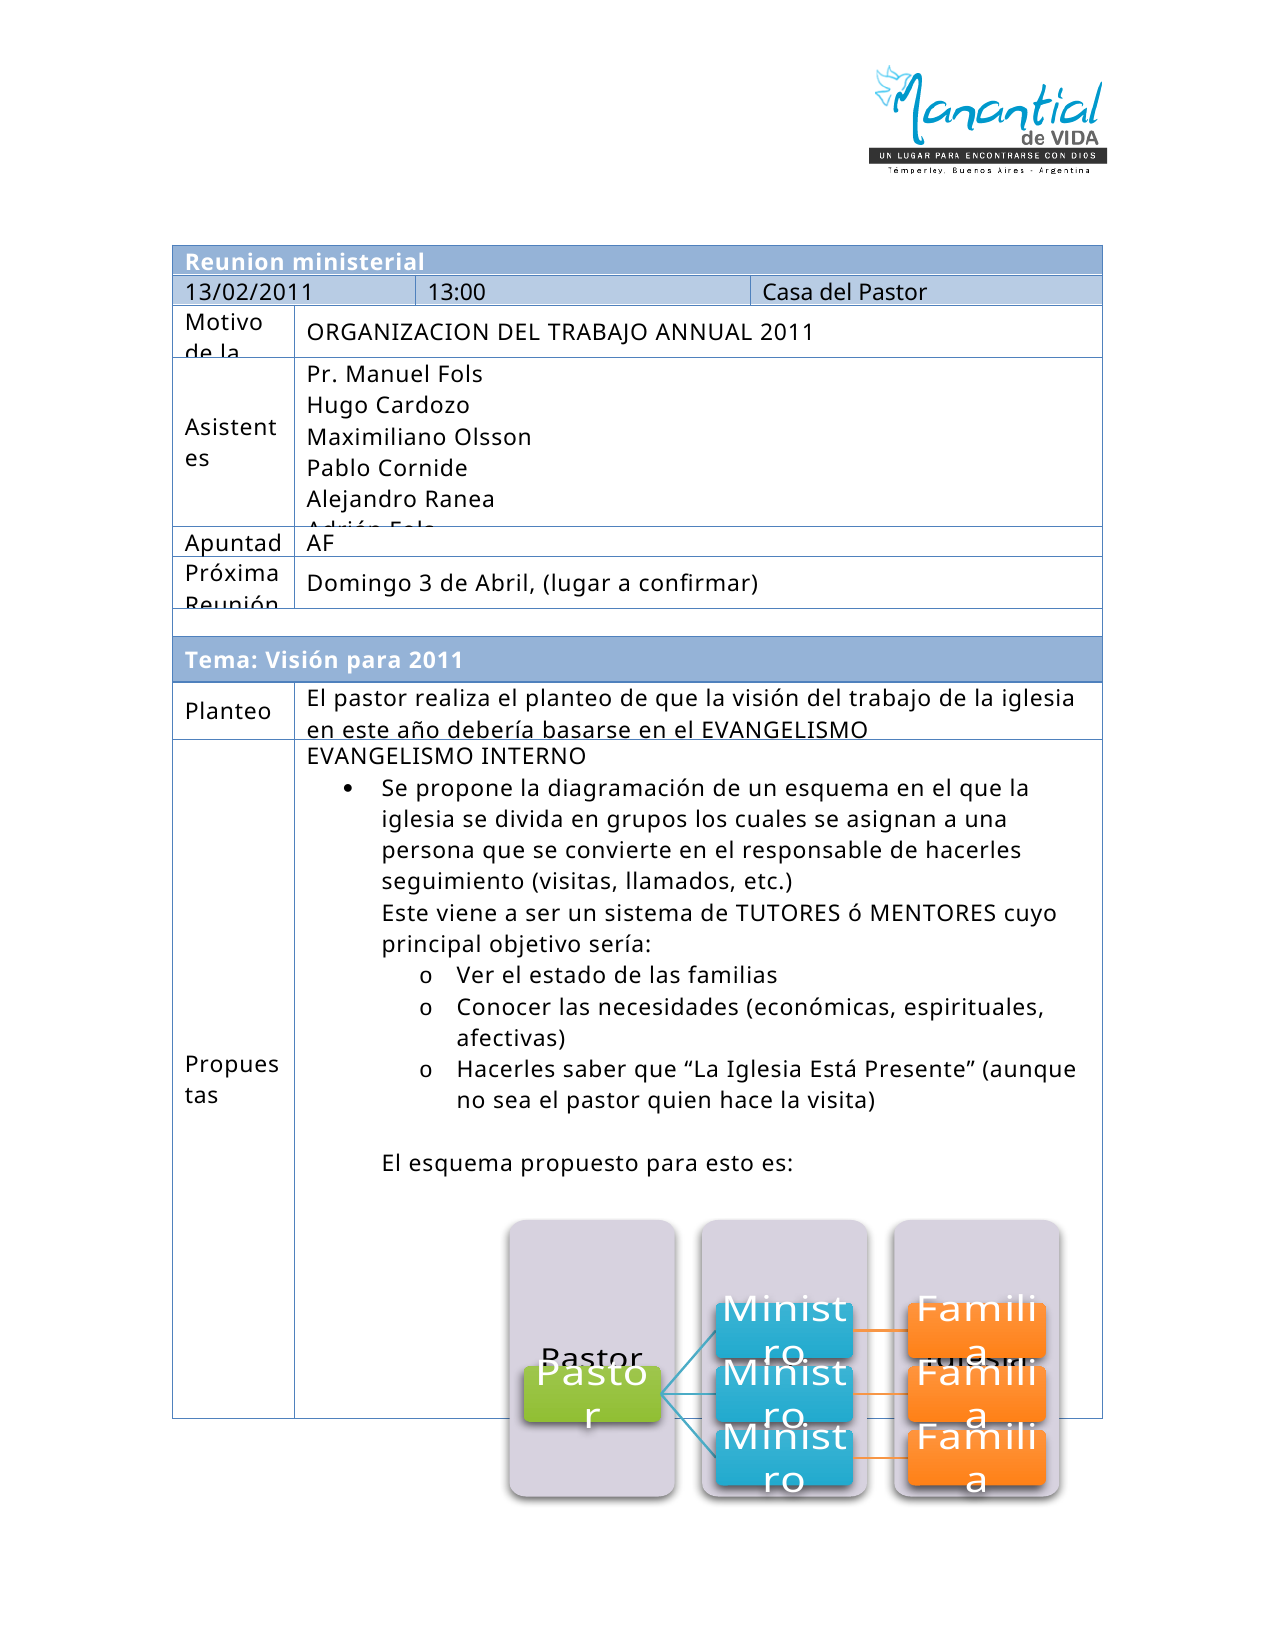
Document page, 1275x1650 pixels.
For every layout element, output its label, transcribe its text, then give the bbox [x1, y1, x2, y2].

table_cell Casa del Pastor [751, 276, 1102, 304]
table_cell Tema: Visión para 2011 [173, 637, 1102, 681]
table_cell Propuestas [173, 740, 294, 1418]
table_cell Próxima Reunión [173, 557, 294, 608]
table_cell ORGANIZACION DEL TRABAJO ANNUAL 2011 [295, 306, 1102, 357]
picture [869, 65, 1108, 174]
table_cell Asistentes [173, 358, 294, 526]
table_cell Planteo [173, 683, 294, 739]
table_cell Pr. Manuel Fols Hugo Cardozo Maximiliano Olsson Pablo Cornide Alejandro Ranea Adrián Fols [295, 358, 1102, 526]
table_cell Domingo 3 de Abril, (lugar a confirmar) [295, 557, 1102, 608]
table_cell Motivo de la Reunion [173, 306, 294, 357]
table_header Reunion ministerial [173, 246, 1102, 274]
table_cell El pastor realiza el planteo de que la visión del trabajo de la iglesia en este año debería basarse en el EVANGELISMO [295, 683, 1102, 739]
table_cell Apuntador [173, 527, 294, 556]
table_cell EVANGELISMO INTERNO Se propone la diagramación de un esquema en el que la iglesia se divida en grupos los cuales se asignan a una persona que se convierte en el responsable de hacerles seguimiento (visitas, llamados, etc.) Este viene a ser un sistema de TUTORES ó MENTORES cuyo principal objetivo sería: Ver el estado de las familias Conocer las necesidades (económicas, espirituales, afectivas) Hacerles saber que “La Iglesia Está Presente” (aunque no sea el pastor quien hace la visita) El esquema propuesto para esto es: La idea es que los que visitan sean parte del ministerio de la iglesia (o líderes reconocidos de la misma) El responsable de las visitas de un grupo de familias, deberá buscar entre los hermanos de buen testimonio alguien quien lo acompañe. Lo recomendable es entonces que vayan DE A DOS. Luego de cada visita se presentará un informe en la próxima reunión ministerial. [295, 740, 1102, 1418]
table_cell [173, 609, 1102, 636]
table_cell AF [295, 527, 1102, 556]
table_cell 13:00 [416, 276, 750, 304]
